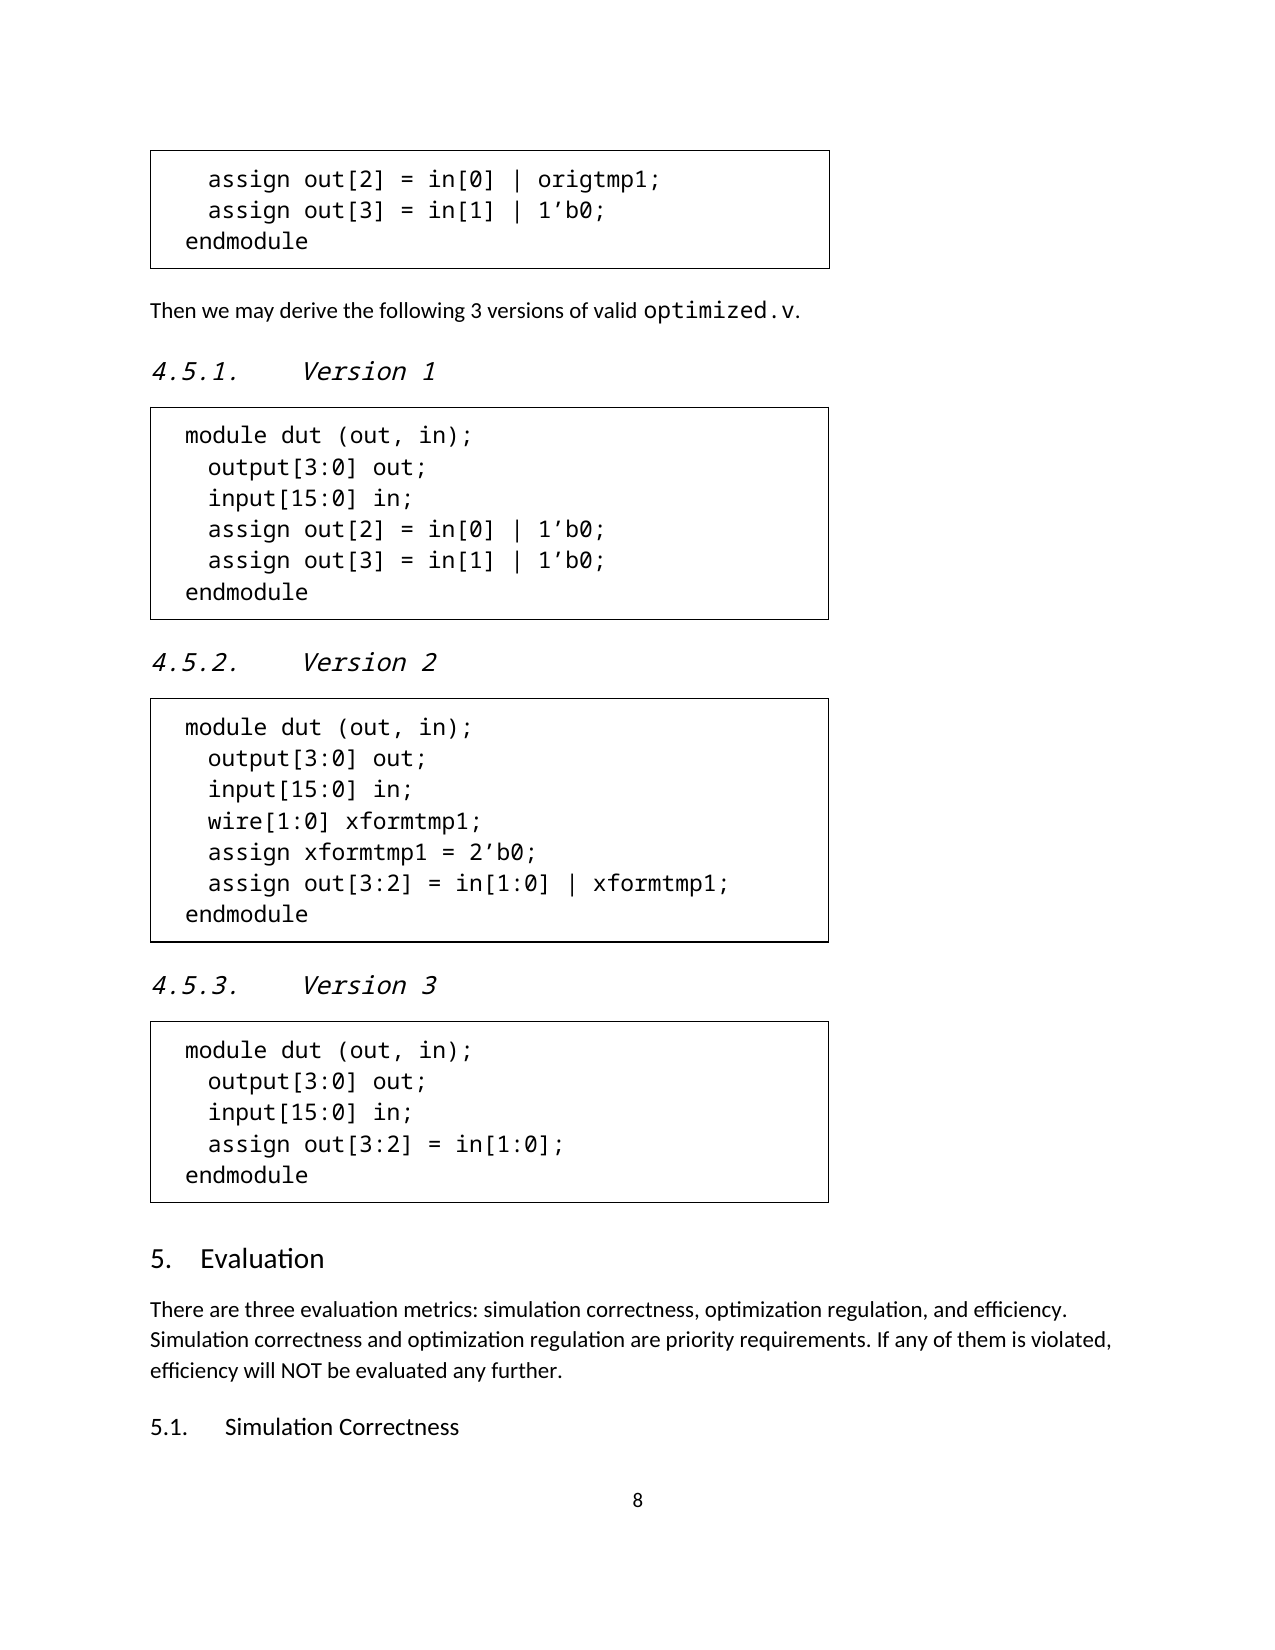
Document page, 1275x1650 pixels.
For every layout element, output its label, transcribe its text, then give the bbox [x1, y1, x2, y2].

text Then we may derive the following 3 versions of valid optimized.v. [150, 294, 1125, 326]
table_header module dut (out, in); output[3:0] out; input[15:0] in; assign out[3:2] = in[1:0]; endmodule [151, 1022, 828, 1202]
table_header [151, 151, 829, 268]
table_header module dut (out, in); output[3:0] out; input[15:0] in; wire[1:0] xformtmp1; assign xformtmp1 = 2’b0; assign out[3:2] = in[1:0] | xformtmp1; endmodule [151, 699, 828, 941]
text Version 1 [150, 353, 1125, 387]
text There are three evaluation metrics: simulation correctness, optimization regulation, and efficiency. Simulation correctness and optimization regulation are priority requirements. If any of them is violated, efficiency will NOT be evaluated any further. [150, 1295, 1125, 1384]
text Evaluation [150, 1240, 1125, 1276]
text Version 3 [150, 967, 1125, 1002]
text Simulation Correctness [150, 1411, 1125, 1442]
table_header module dut (out, in); output[3:0] out; input[15:0] in; assign out[2] = in[0] | 1’b0; assign out[3] = in[1] | 1’b0; endmodule [151, 408, 828, 619]
text Version 2 [150, 645, 1125, 679]
